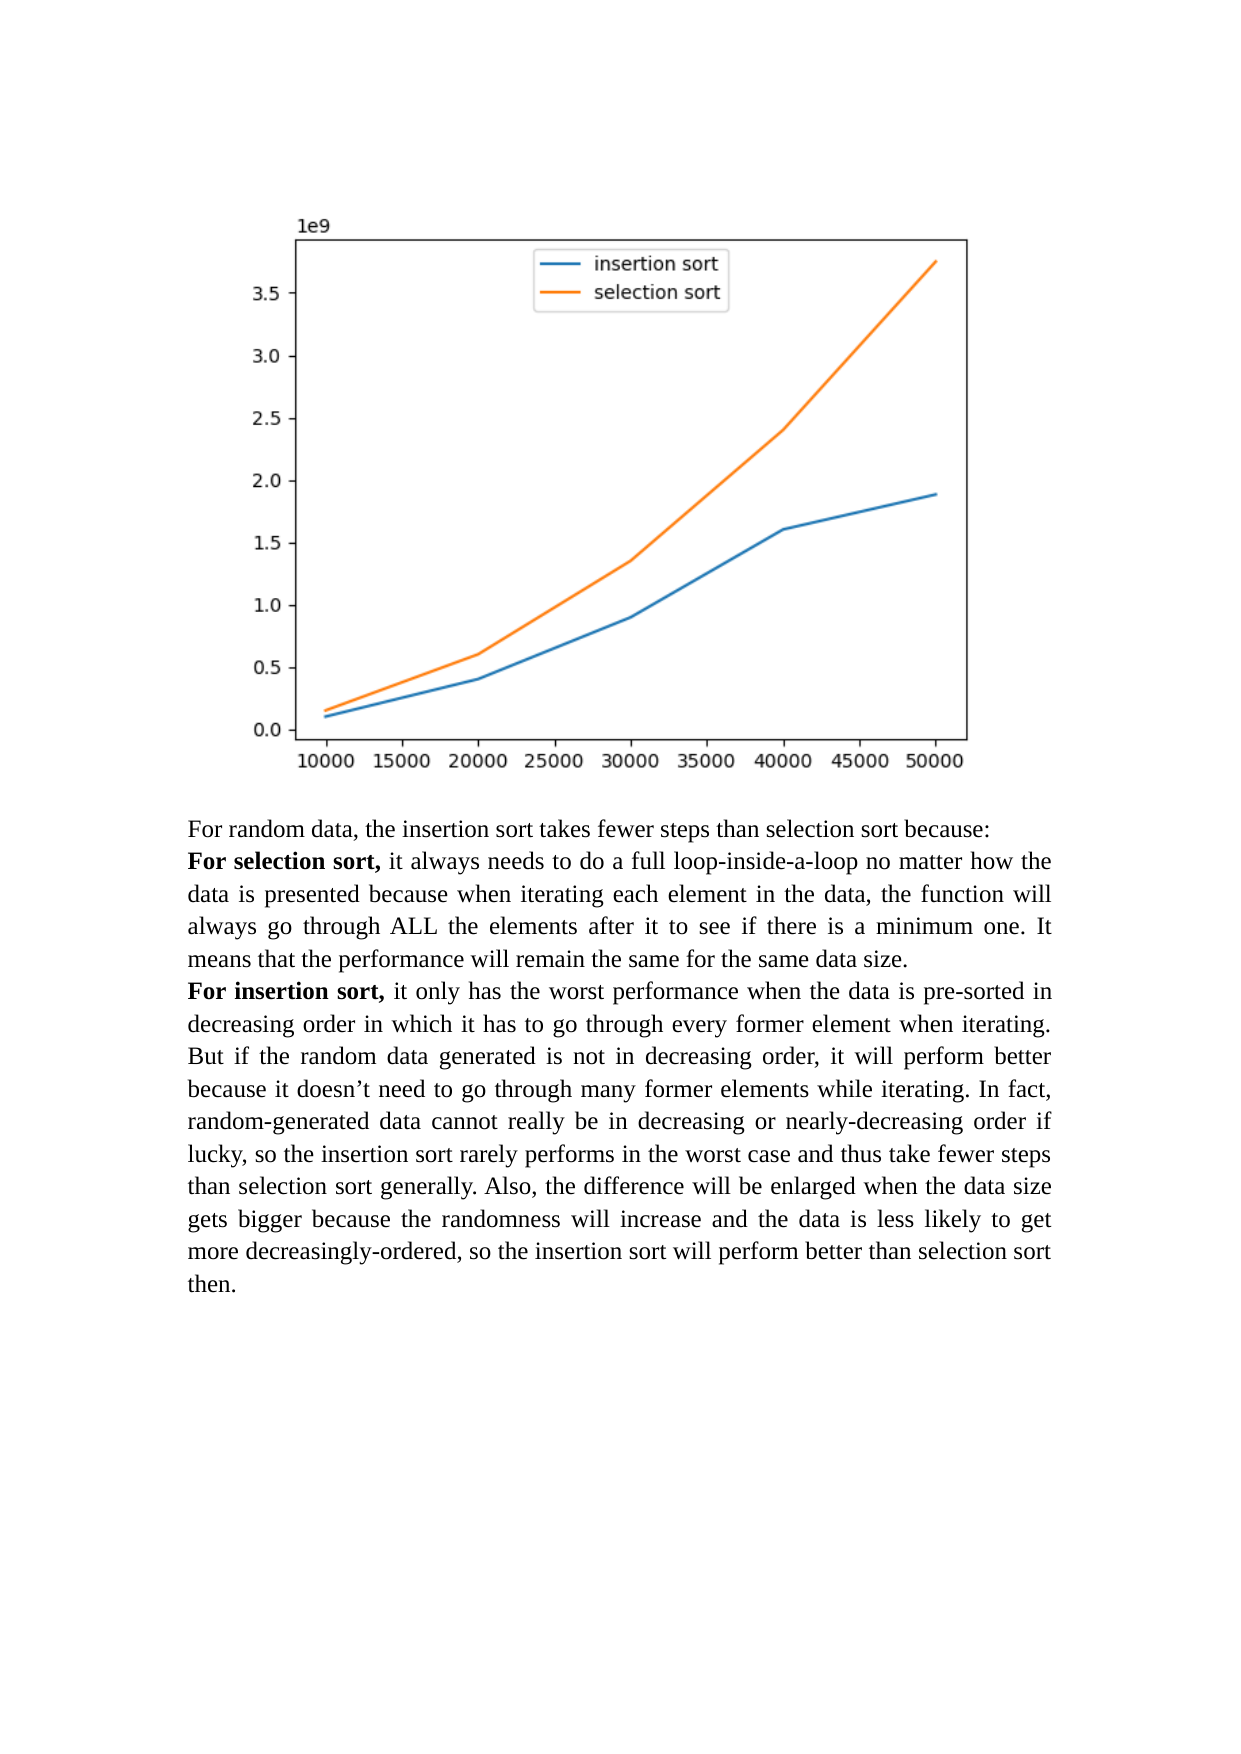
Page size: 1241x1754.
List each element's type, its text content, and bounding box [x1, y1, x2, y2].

text For insertion sort, it only has the worst performance when the data is pre-sorted in decreasing order in which it has to go through every former element when iterating. But if the random data generated is not in decreasing order, it will perform better because it doesn’t need to go through many former elements while iterating. In fact, random-generated data cannot really be in decreasing or nearly-decreasing order if lucky, so the insertion sort rarely performs in the worst case and thus take fewer steps than selection sort generally. Also, the difference will be enlarged when the data size gets bigger because the randomness will increase and the data is less likely to get more decreasingly-ordered, so the insertion sort will perform better than selection sort then. [187, 974, 1053, 1299]
text For random data, the insertion sort takes fewer steps than selection sort because: [187, 812, 1053, 844]
text For selection sort, it always needs to do a full loop-inside-a-loop no matter how the data is presented because when iterating each element in the data, the function will always go through ALL the elements after it to see if there is a minimum one. It means that the performance will remain the same for the same data size. [187, 844, 1053, 974]
picture [187, 162, 1053, 811]
